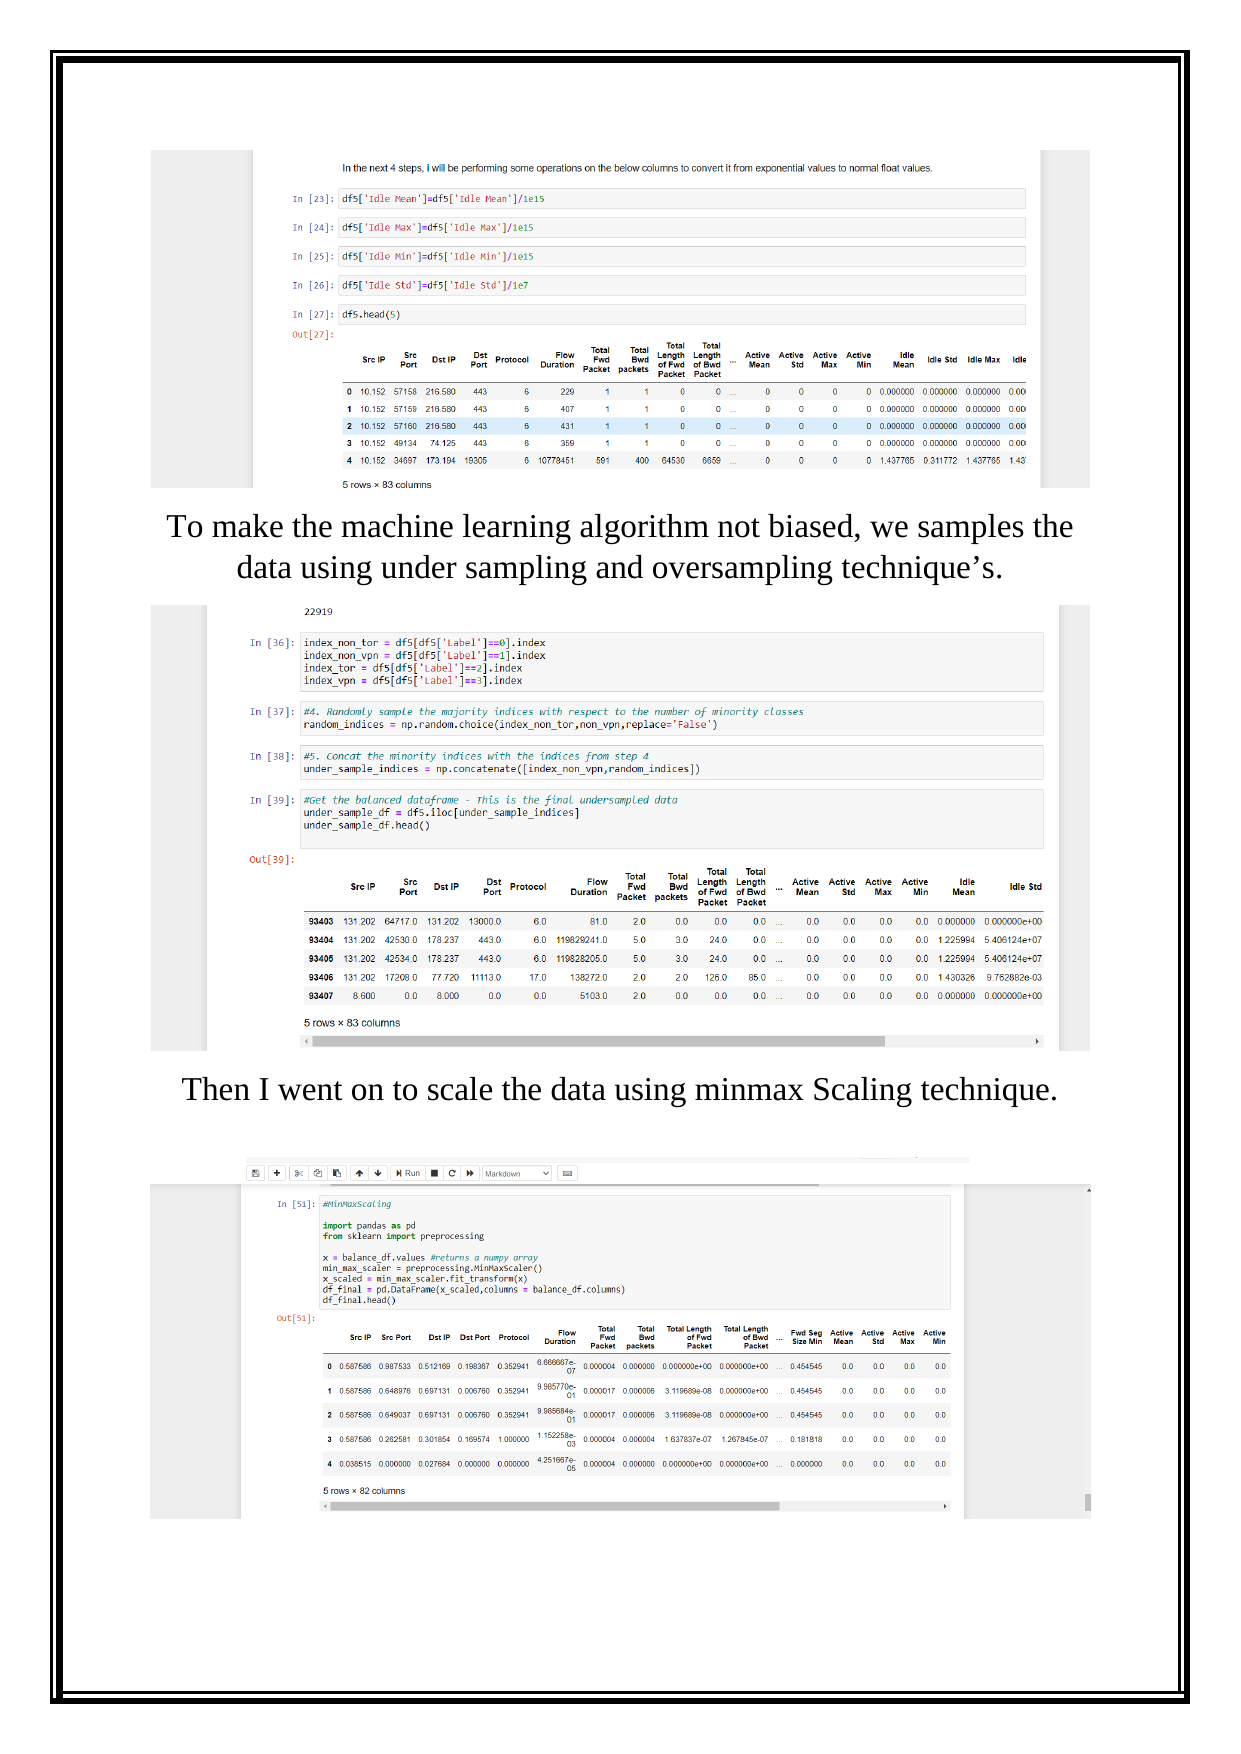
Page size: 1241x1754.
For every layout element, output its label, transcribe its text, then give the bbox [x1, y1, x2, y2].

picture [150, 1157, 1092, 1519]
picture [150, 150, 1090, 488]
text To make the machine learning algorithm not biased, we samples the data using under sampling and oversampling technique’s. [150, 506, 1090, 586]
picture [150, 605, 1090, 1051]
text Then I went on to scale the data using minmax Scaling technique. [150, 1069, 1090, 1108]
